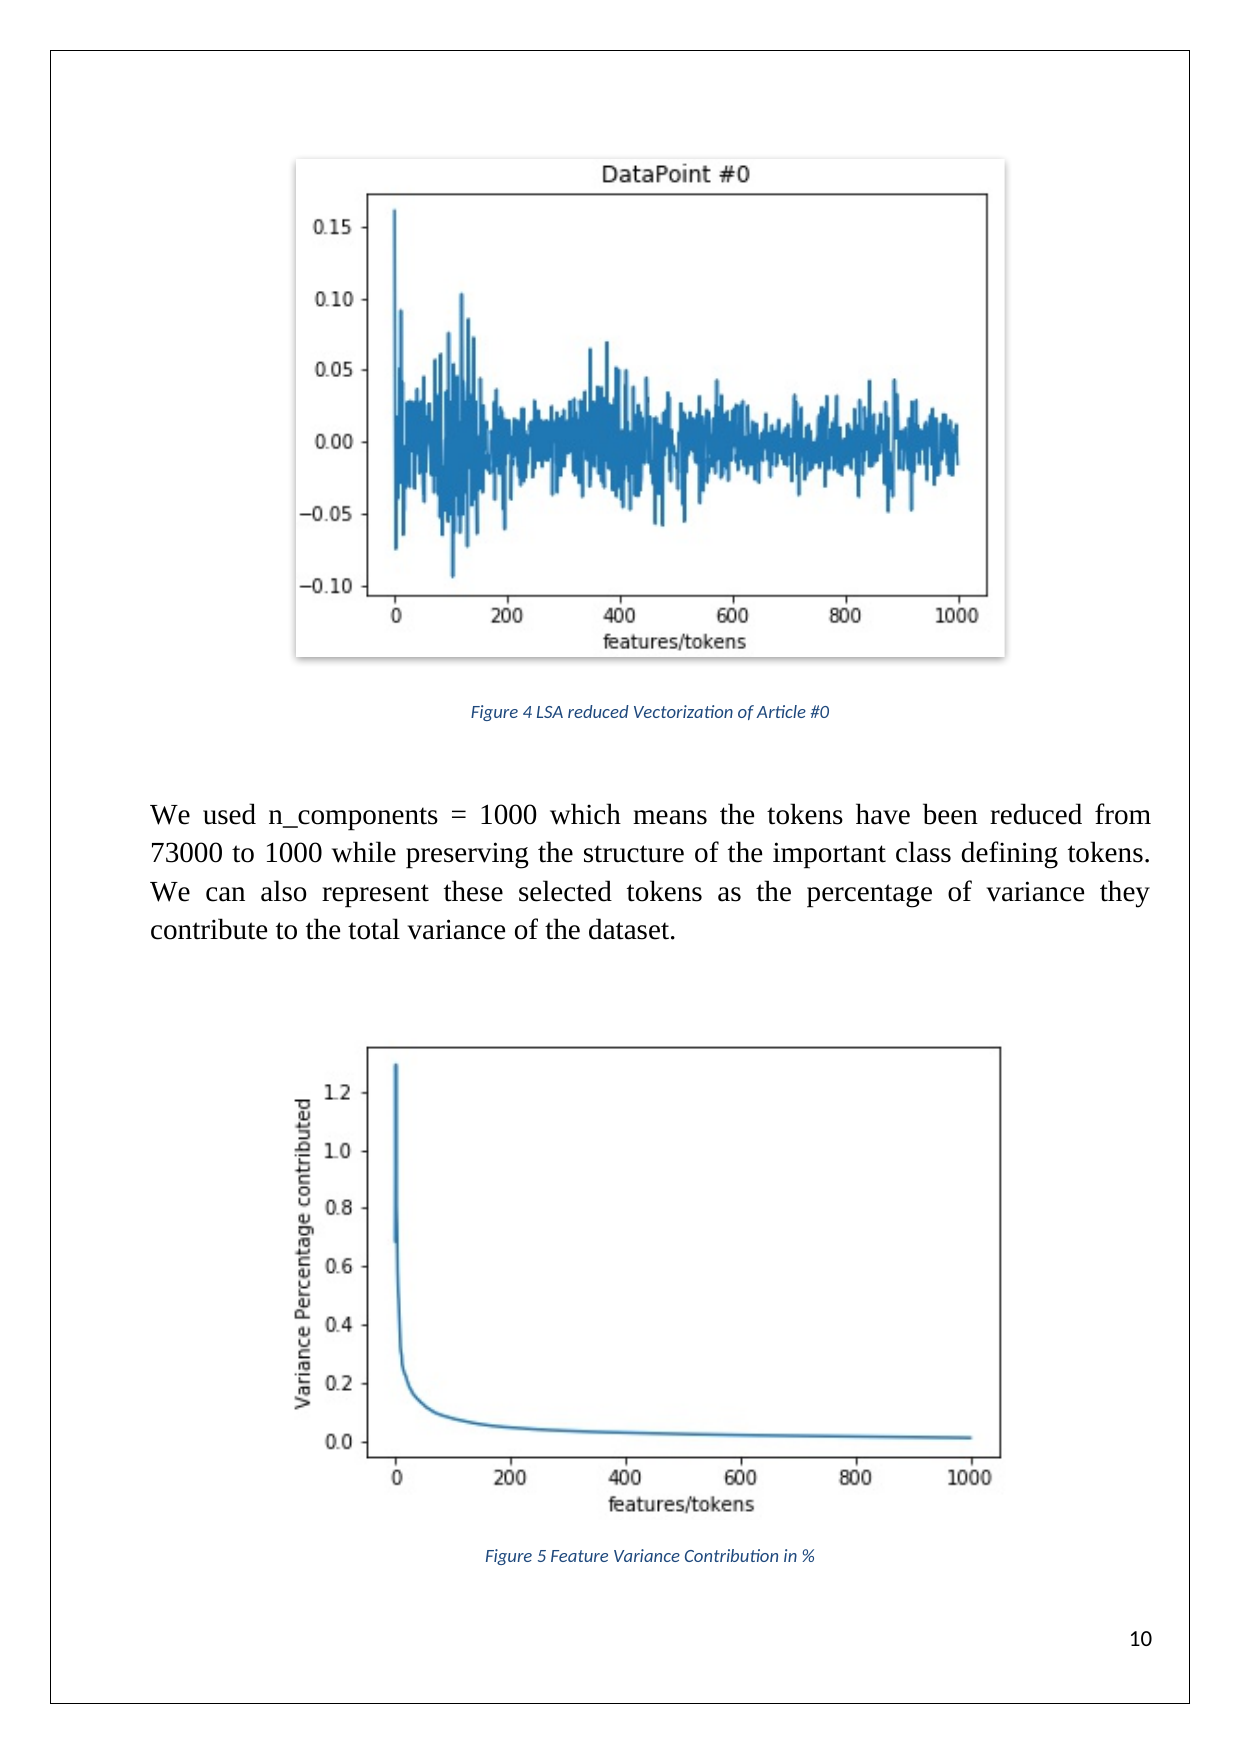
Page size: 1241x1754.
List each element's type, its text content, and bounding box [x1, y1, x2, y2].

text Figure 5 Feature Variance Contribution in % [150, 1544, 1152, 1567]
text Figure 4 LSA reduced Vectorization of Article #0 [150, 700, 1152, 723]
picture [289, 1031, 1013, 1520]
picture [296, 159, 1005, 657]
text We used n_components = 1000 which means the tokens have been reduced from 73000 to 1000 while preserving the structure of the important class defining tokens. We can also represent these selected tokens as the percentage of variance they contribute to the total variance of the dataset. [150, 797, 1152, 946]
